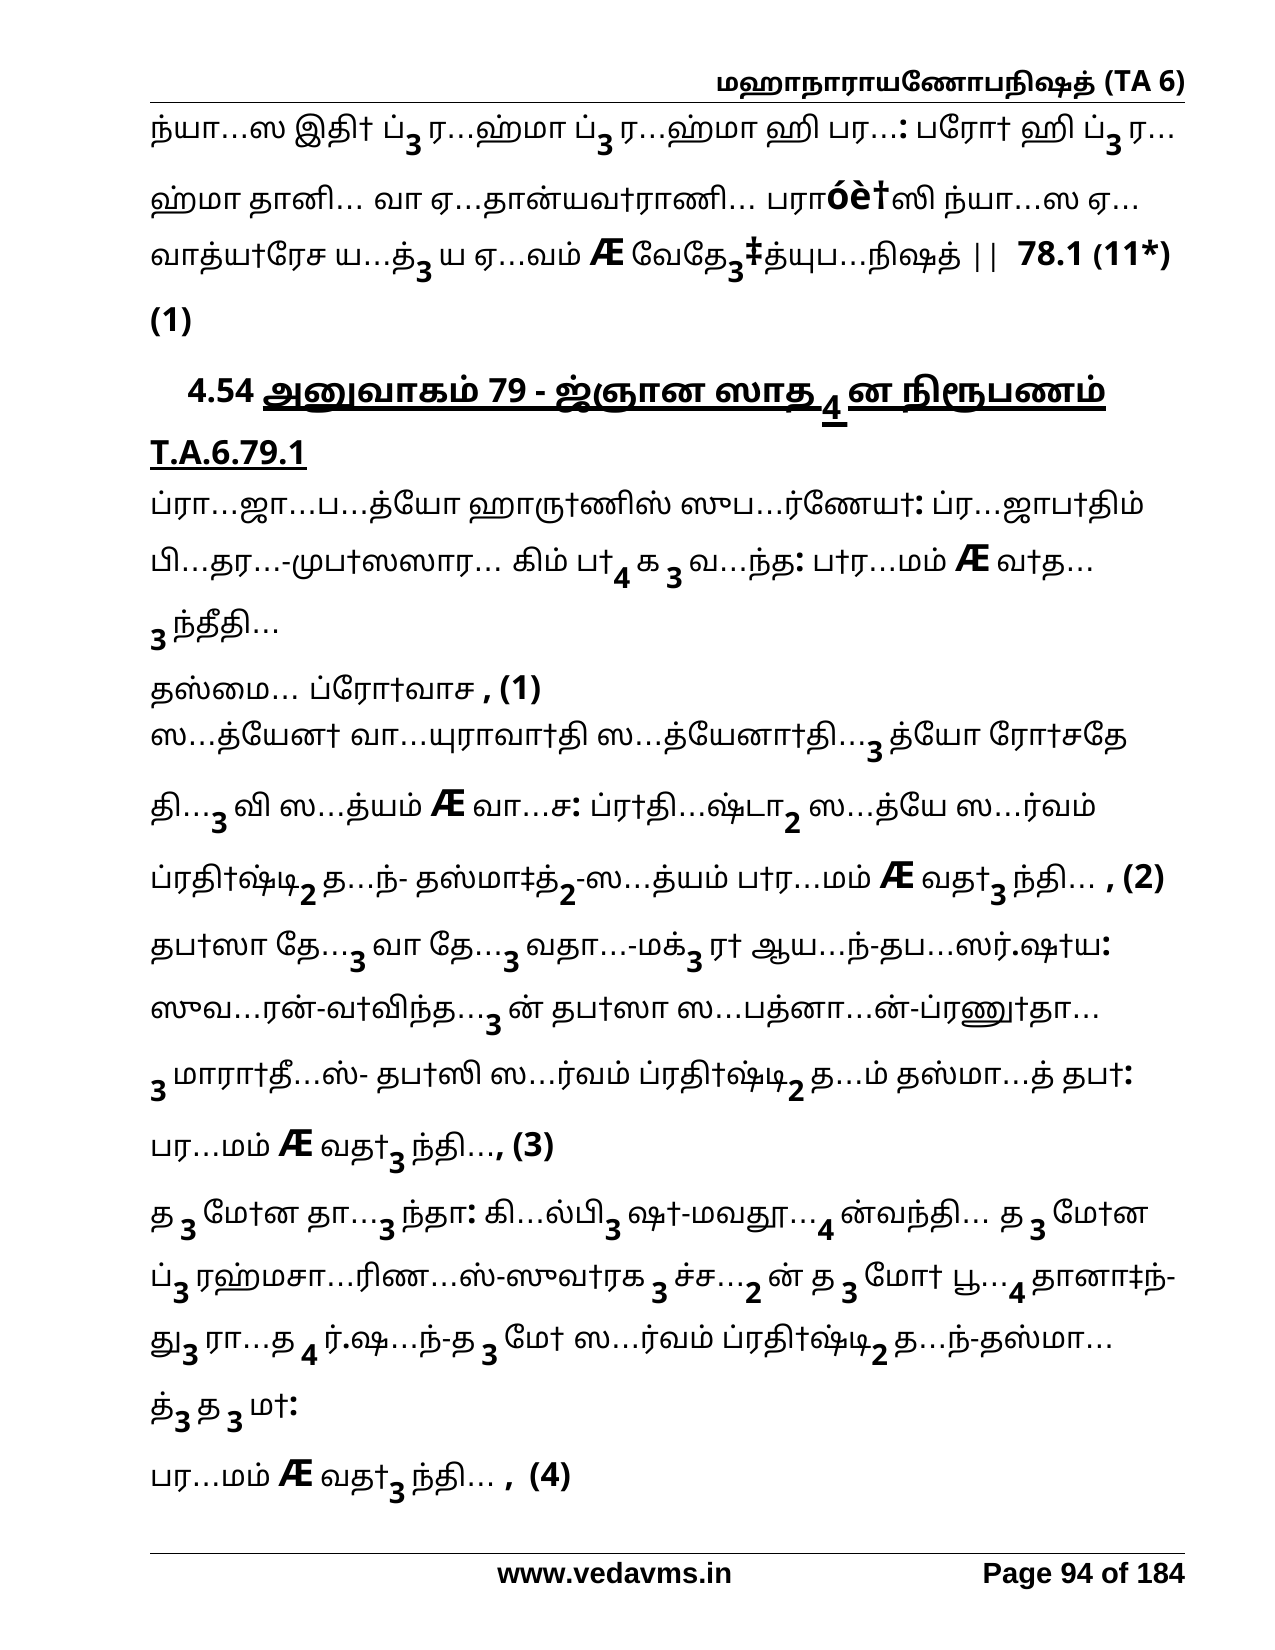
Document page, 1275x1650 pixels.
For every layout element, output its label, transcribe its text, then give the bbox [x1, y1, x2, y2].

text தப†ஸா தே…3வா தே…3வதா…-மக்3ர† ஆய…ந்-தப…ஸர்.ஷ†ய: ஸுவ…ரன்-வ†விந்த…3ன் தப†ஸா ஸ…பத்னா…ன்-ப்ரணு†தா…3மாரா†தீ…ஸ்- தப†ஸி ஸ…ர்வம் ப்ரதி†ஷ்டி2த…ம் தஸ்மா…த் தப†: பர…மம் Æவத†3ந்தி…, (3) [150, 920, 1185, 1182]
text ப்ரா…ஜா…ப…த்யோ ஹாரு†ணிஸ் ஸுப…ர்ணேய†: ப்ர…ஜாப†திம் பி…தர…-முப†ஸஸார… கிம் ப†4க3வ…ந்த: ப†ர…மம் Æவ†த…3ந்தீதி… தஸ்மை… ப்ரோ†வாச , (1) [150, 479, 1185, 710]
text T.A.6.79.1 [150, 429, 1185, 474]
text ஸ…த்யேன† வா…யுராவா†தி ஸ…த்யேனா†தி…3த்யோ ரோ†சதே தி…3வி ஸ…த்யம் Æவா…ச: ப்ர†தி…ஷ்டா2 ஸ…த்யே ஸ…ர்வம் ப்ரதி†ஷ்டி2த…ந்- தஸ்மா‡த்2-ஸ…த்யம் ப†ர…மம் Æவத†3ந்தி… , (2) [150, 714, 1185, 913]
subtitle அனுவாகம் 79 - ஜ்ஞான ஸாத4ன நிரூபணம் [187, 367, 1219, 429]
text ந்யா…ஸ இதி† ப்3ர…ஹ்மா ப்3ர…ஹ்மா ஹி பர…: பரோ† ஹி ப்3ர…ஹ்மா தானி… வா ஏ…தான்யவ†ராணி… பராóè†ஸி ந்யா…ஸ ஏ…வாத்ய†ரேச ய…த்3ய ஏ…வம் Æவேதே3‡த்யுப…நிஷத் || 78.1 (11*) (1) [150, 103, 1185, 341]
text த3மே†ன தா…3ந்தா: கி…ல்பி3ஷ†-மவதூ…4ன்வந்தி… த3மே†ன ப்3ரஹ்மசா…ரிண…ஸ்-ஸுவ†ரக3ச்ச…2ன் த3மோ† பூ…4தானா‡ந்- து3ரா…த4ர்.ஷ…ந்-த3மே† ஸ…ர்வம் ப்ரதி†ஷ்டி2த…ந்-தஸ்மா…த்3த3ம†: பர…மம் Æவத†3ந்தி… , (4) [150, 1188, 1185, 1512]
